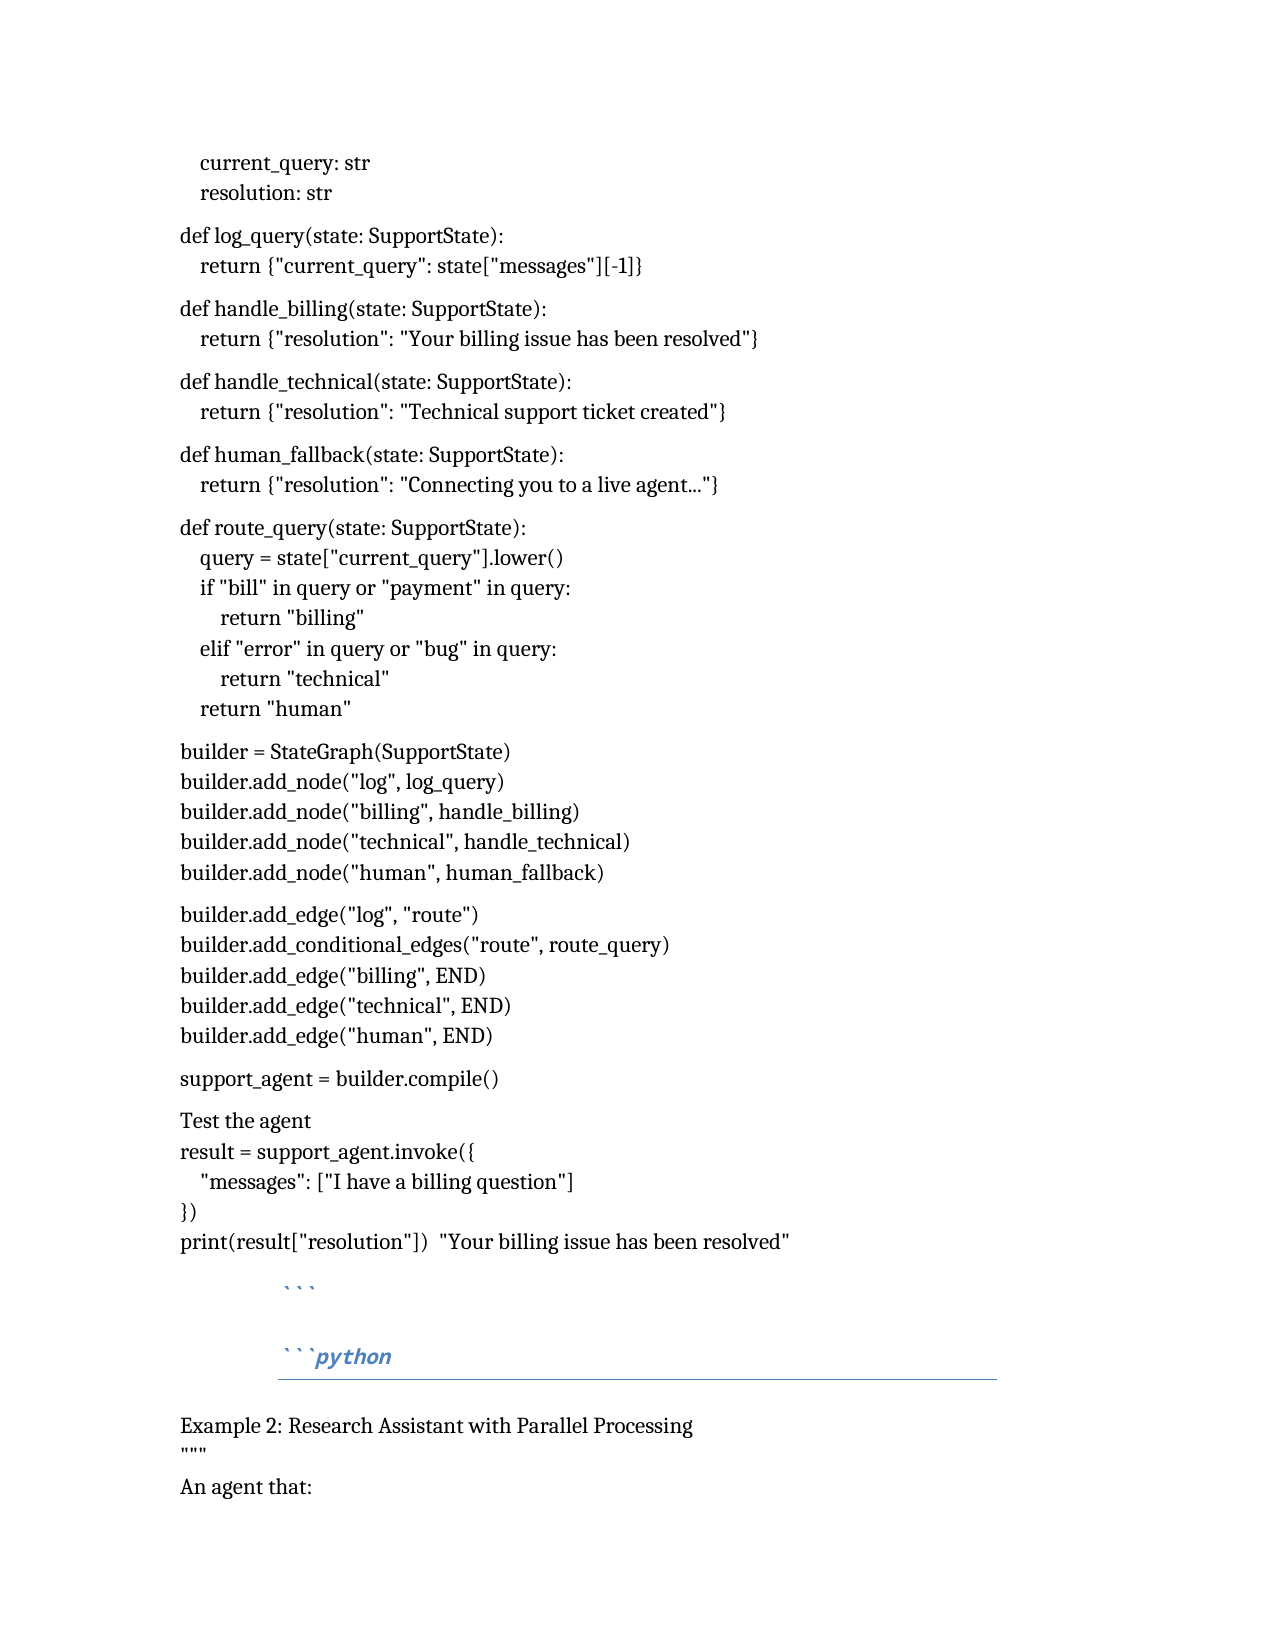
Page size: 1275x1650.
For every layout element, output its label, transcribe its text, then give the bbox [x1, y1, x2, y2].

text def human_fallback(state: SupportState): return {"resolution": "Connecting you to a live agent..."} [180, 442, 1095, 498]
text builder.add_edge("log", "route") builder.add_conditional_edges("route", route_query) builder.add_edge("billing", END) builder.add_edge("technical", END) builder.add_edge("human", END) [180, 902, 1095, 1049]
text def route_query(state: SupportState): query = state["current_query"].lower() if "bill" in query or "payment" in query: return "billing" elif "error" in query or "bug" in query: return "technical" return "human" [180, 514, 1095, 722]
text def log_query(state: SupportState): return {"current_query": state["messages"][-1]} [180, 223, 1095, 279]
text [180, 150, 1095, 207]
text support_agent = builder.compile() [180, 1066, 1095, 1092]
text ``` [277, 1280, 997, 1309]
text ```python [277, 1342, 997, 1380]
text Example 2: Research Assistant with Parallel Processing """ An agent that: [180, 1413, 1095, 1500]
text Test the agent result = support_agent.invoke({ "messages": ["I have a billing question"] }) print(result["resolution"]) "Your billing issue has been resolved" [180, 1108, 1095, 1256]
text def handle_technical(state: SupportState): return {"resolution": "Technical support ticket created"} [180, 369, 1095, 425]
text builder = StateGraph(SupportState) builder.add_node("log", log_query) builder.add_node("billing", handle_billing) builder.add_node("technical", handle_technical) builder.add_node("human", human_fallback) [180, 738, 1095, 886]
text def handle_billing(state: SupportState): return {"resolution": "Your billing issue has been resolved"} [180, 296, 1095, 352]
